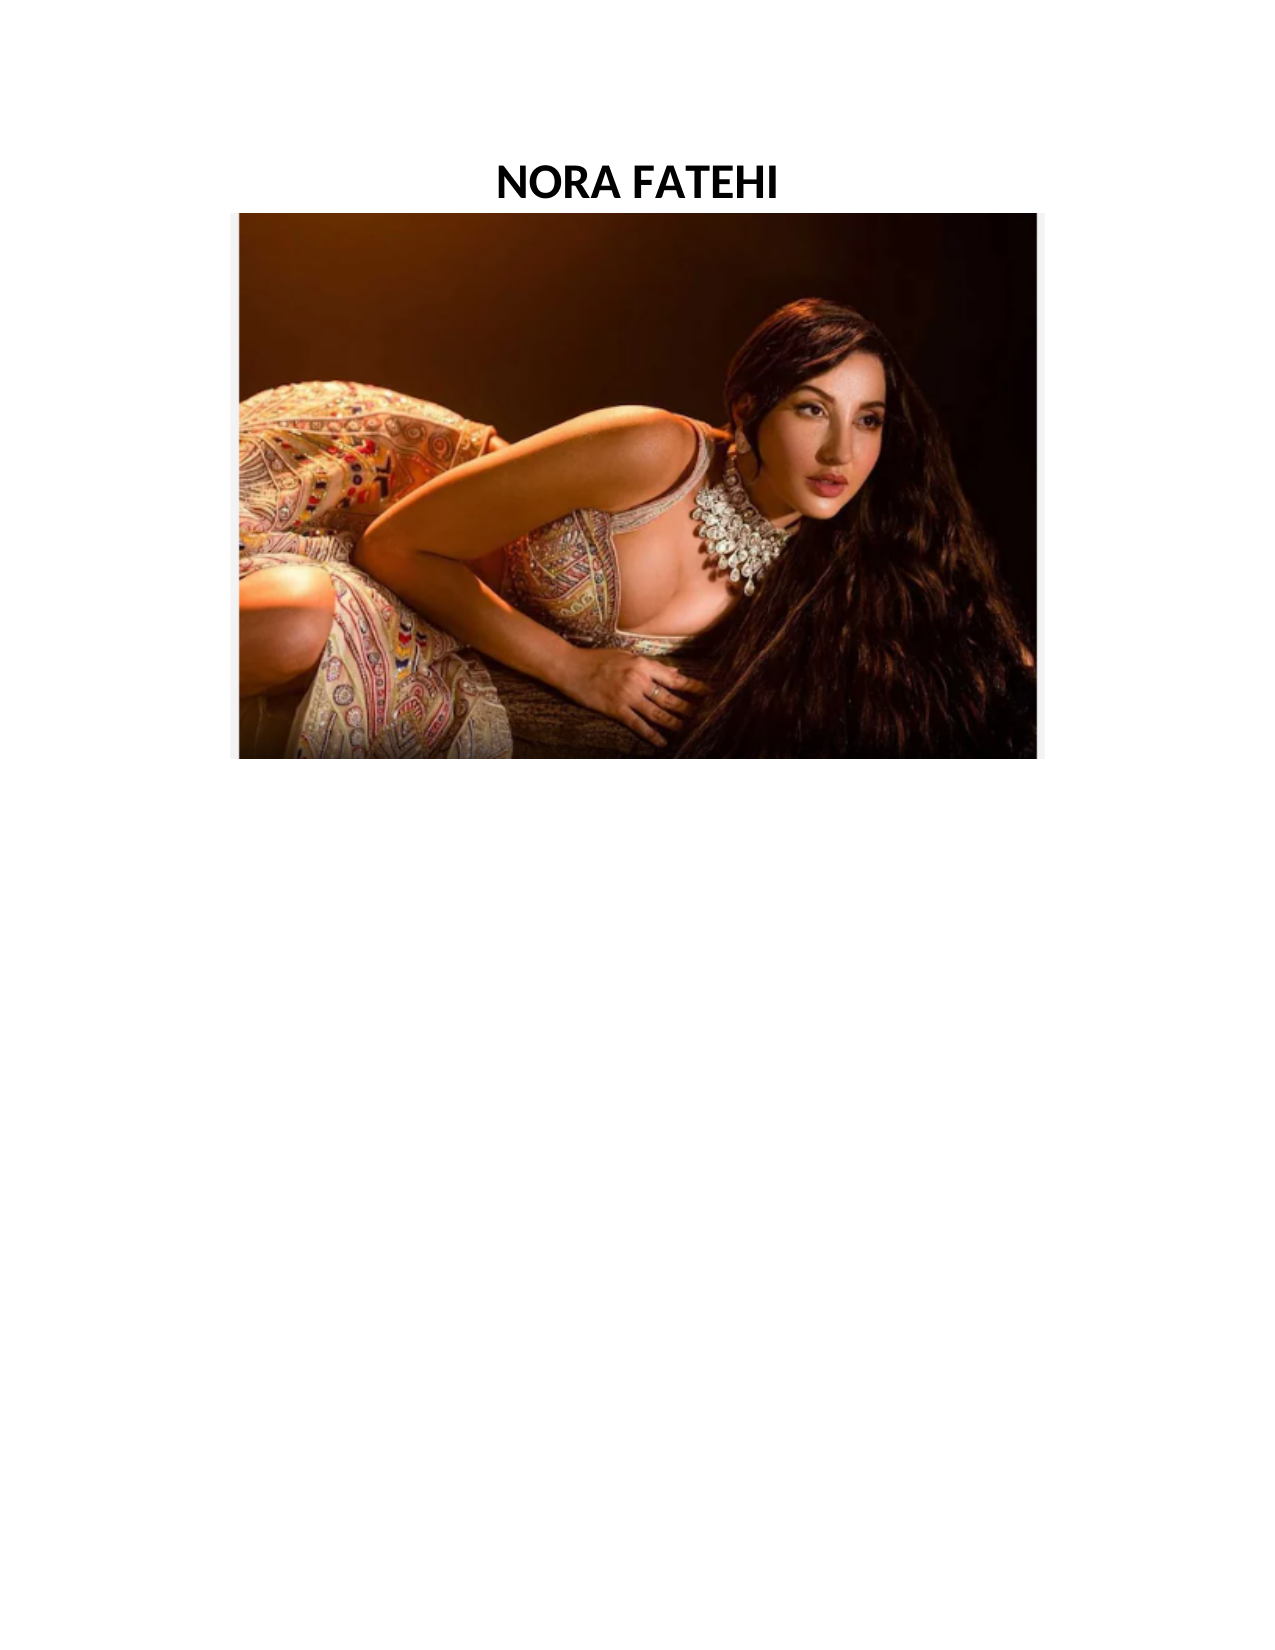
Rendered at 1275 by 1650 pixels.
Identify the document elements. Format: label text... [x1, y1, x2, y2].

picture [230, 213, 1045, 759]
